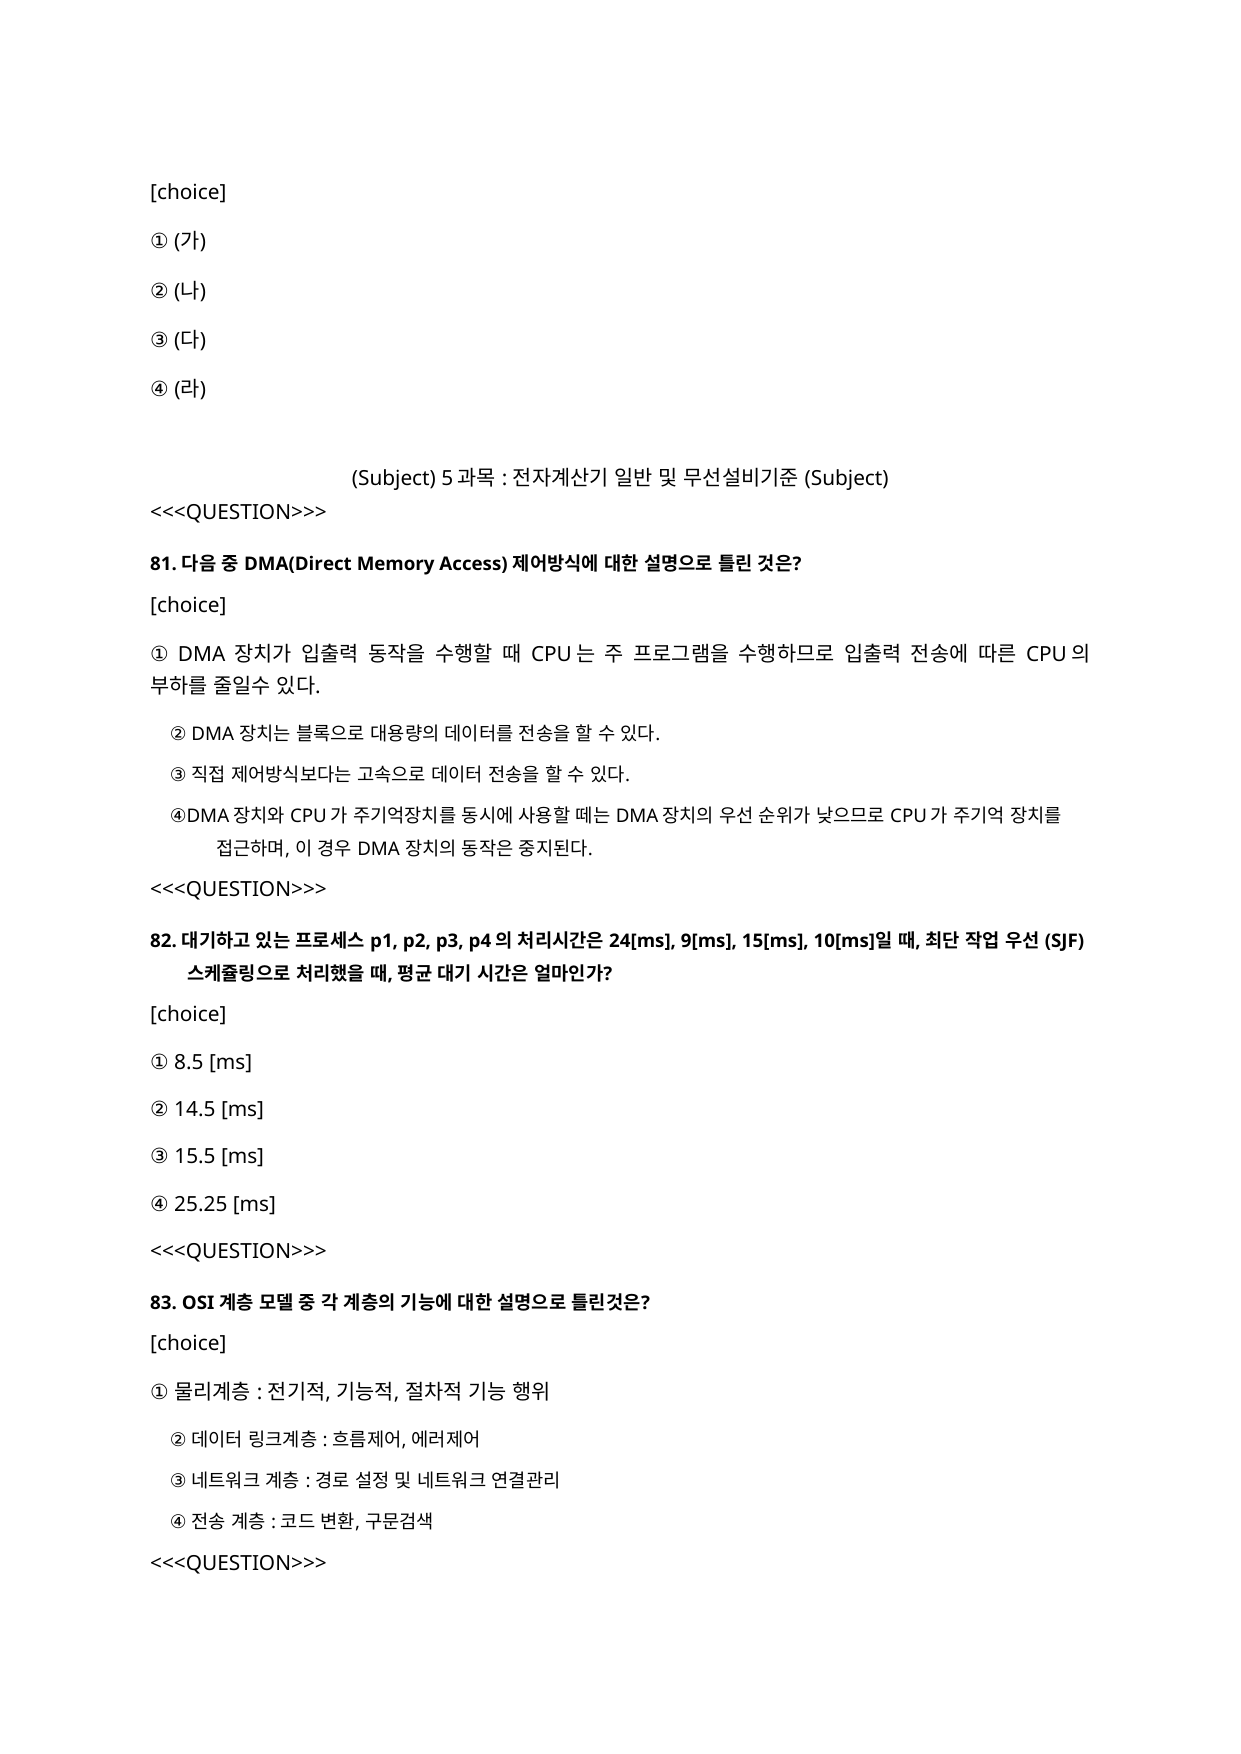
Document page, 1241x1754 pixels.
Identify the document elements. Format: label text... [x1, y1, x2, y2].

text ④ (라) [150, 373, 1090, 403]
text ③ 직접 제어방식보다는 고속으로 데이터 전송을 할 수 있다. [150, 760, 1090, 787]
text ② 데이터 링크계층 : 흐름제어, 에러제어 [150, 1425, 1090, 1452]
text ③ 네트워크 계층 : 경로 설정 및 네트워크 연결관리 [150, 1466, 1090, 1493]
text ③ 15.5 [ms] [150, 1141, 1090, 1170]
text ④ 전송 계층 : 코드 변환, 구문검색 [150, 1507, 1090, 1534]
text ④ 25.25 [ms] [150, 1189, 1090, 1217]
text ① 8.5 [ms] [150, 1047, 1090, 1075]
text ② DMA 장치는 블록으로 대용량의 데이터를 전송을 할 수 있다. [150, 719, 1090, 746]
text ④DMA장치와 CPU가 주기억장치를 동시에 사용할 떼는 DMA장치의 우선 순위가 낮으므로 CPU가 주기억 장치를 접근하며, 이 경우 DMA 장치의 동작은 중지된다. [150, 801, 1090, 861]
text [choice] [150, 1328, 1090, 1357]
text <<<QUESTION>>> [150, 874, 1090, 903]
text ① DMA 장치가 입출력 동작을 수행할 때 CPU는 주 프로그램을 수행하므로 입출력 전송에 따른 CPU의 부하를 줄일수 있다. [150, 637, 1090, 700]
text [choice] [150, 590, 1090, 618]
text ② (나) [150, 274, 1090, 304]
text <<<QUESTION>>> [150, 1236, 1090, 1264]
text [choice] [150, 999, 1090, 1028]
text ② 14.5 [ms] [150, 1094, 1090, 1122]
text ③ (다) [150, 323, 1090, 353]
text <<<QUESTION>>> [150, 497, 1090, 526]
text <<<QUESTION>>> [150, 1548, 1090, 1576]
text 81. 다음 중 DMA(Direct Memory Access) 제어방식에 대한 설명으로 틀린 것은? [150, 549, 1090, 576]
text ① 물리계층 : 전기적, 기능적, 절차적 기능 행위 [150, 1376, 1090, 1406]
text 82. 대기하고 있는 프로세스 p1, p2, p3, p4의 처리시간은 24[ms], 9[ms], 15[ms], 10[ms]일 때, 최단 작업 우선 (SJF)스케쥴링으로 처리했을 때, 평균 대기 시간은 얼마인가? [150, 926, 1090, 986]
text [choice] [150, 177, 1090, 206]
text 83. OSI 계층 모델 중 각 계층의 기능에 대한 설명으로 틀린것은? [150, 1287, 1090, 1314]
text ① (가) [150, 224, 1090, 255]
text (Subject) 5과목 : 전자계산기 일반 및 무선설비기준 (Subject) [150, 461, 1090, 491]
